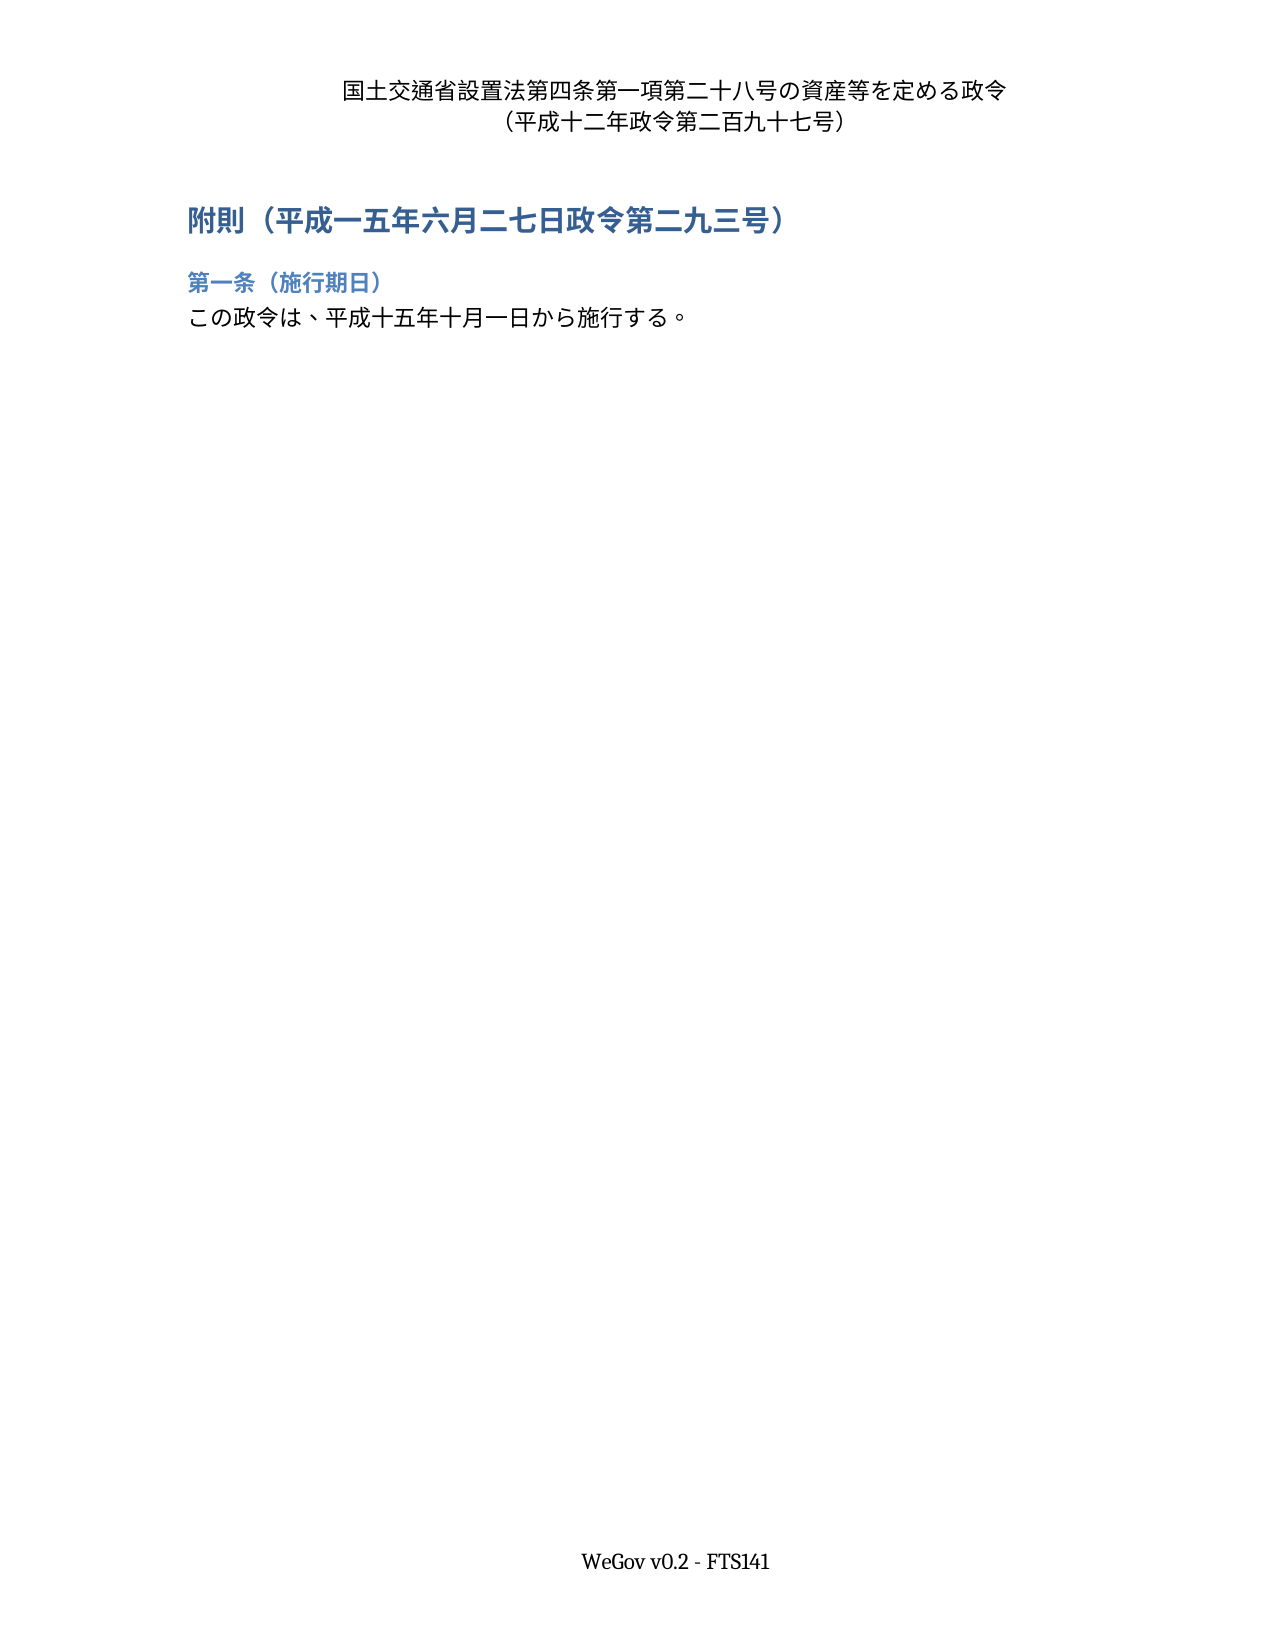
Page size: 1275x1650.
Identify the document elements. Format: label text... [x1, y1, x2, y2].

subtitle 附則（平成一五年六月二七日政令第二九三号） [187, 200, 1087, 240]
text この政令は、平成十五年十月一日から施行する。 [187, 302, 1087, 334]
subtitle 第一条（施行期日） [187, 266, 1087, 298]
